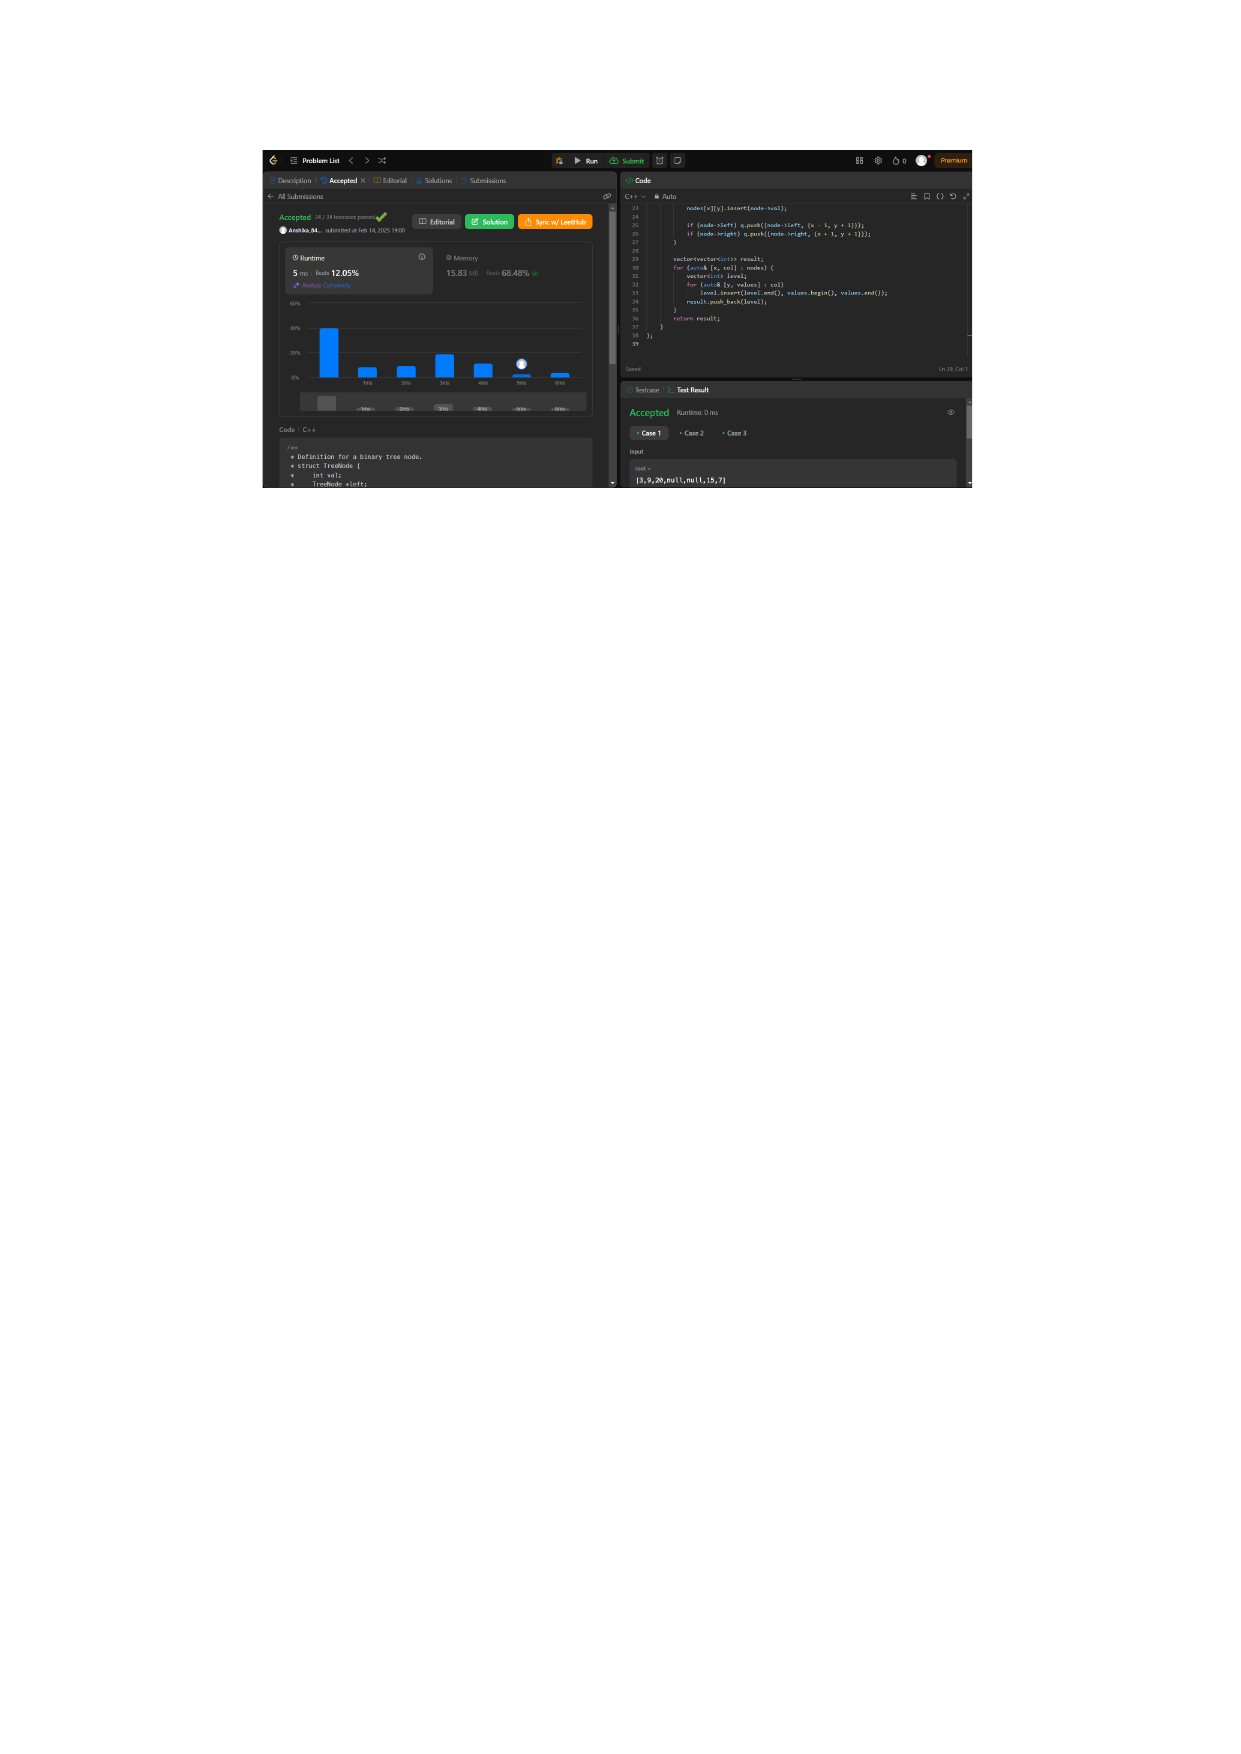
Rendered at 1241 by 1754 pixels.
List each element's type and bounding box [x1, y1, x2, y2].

picture [262, 150, 973, 488]
